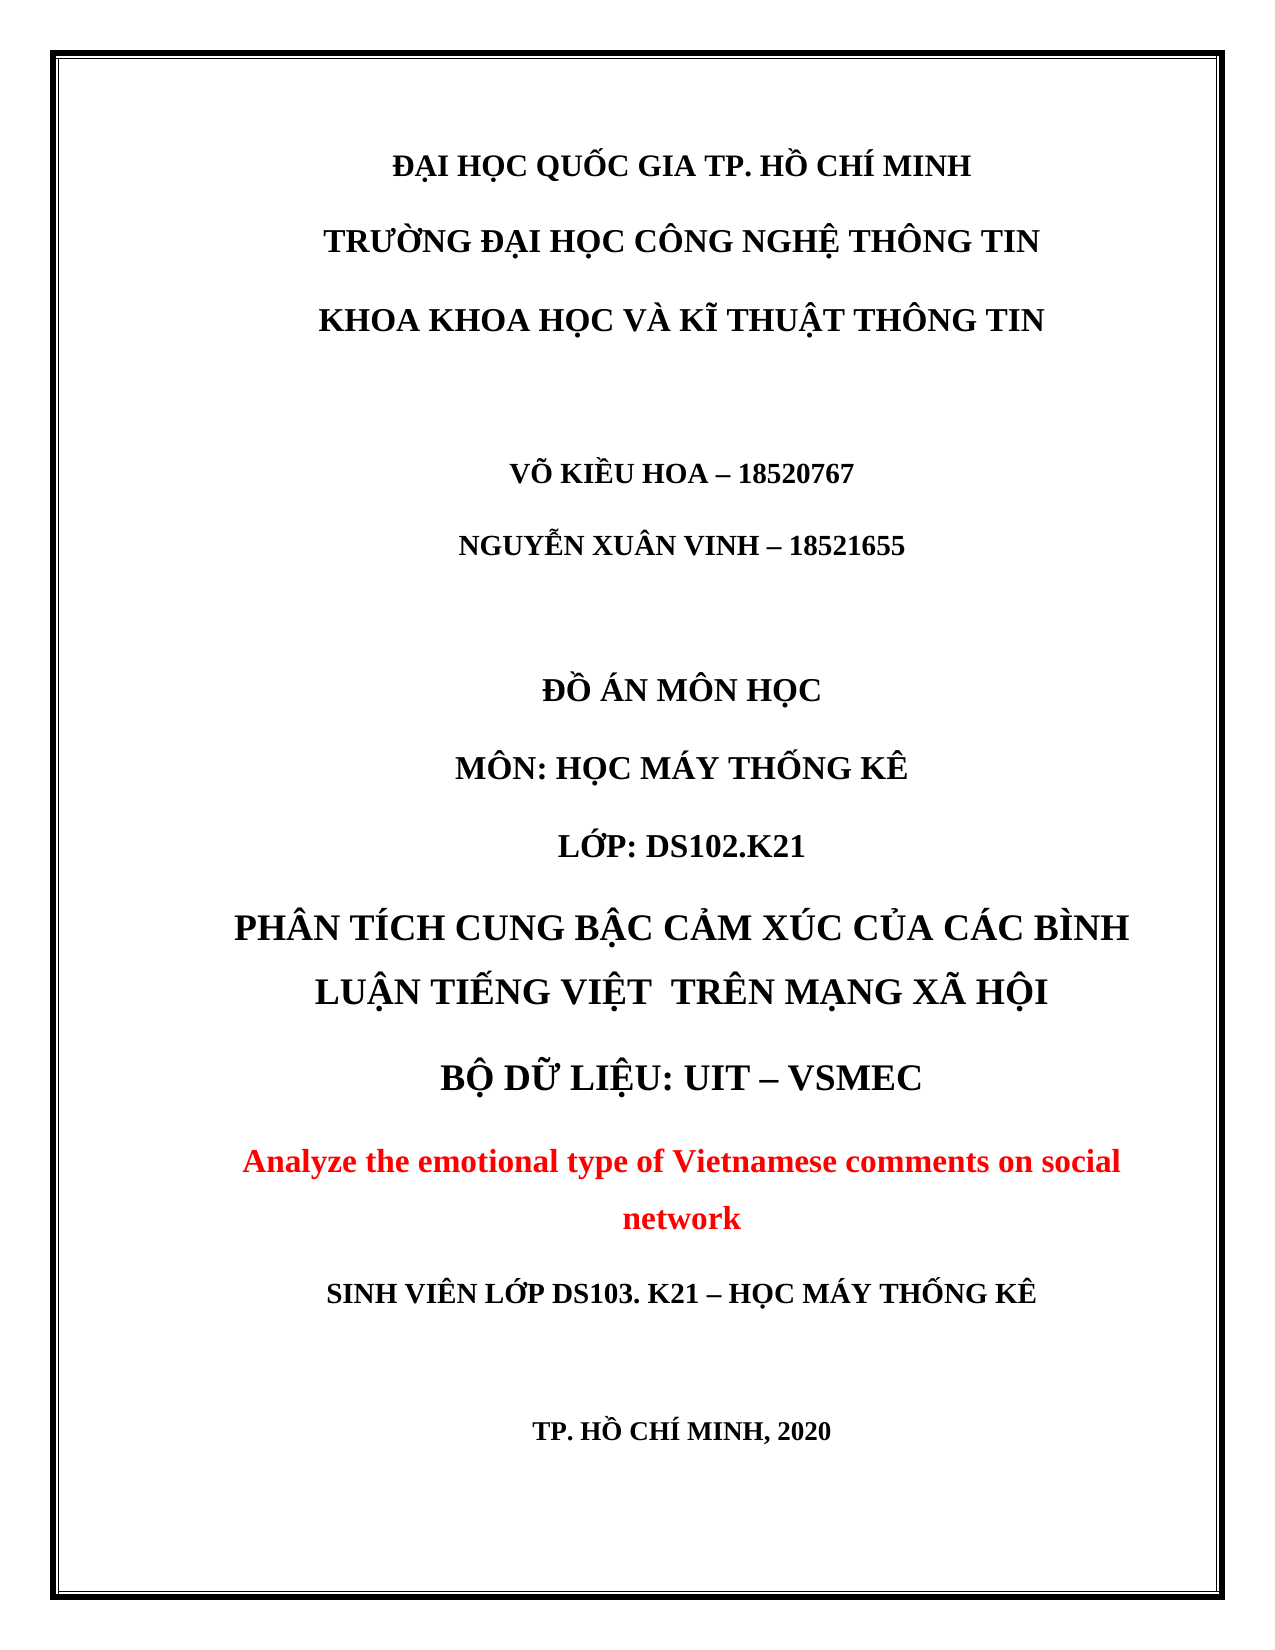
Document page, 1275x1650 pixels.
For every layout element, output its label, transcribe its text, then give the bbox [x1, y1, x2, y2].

text BỘ DỮ LIỆU: UIT – VSMEC [207, 1055, 1157, 1098]
text TRƯỜNG ĐẠI HỌC CÔNG NGHỆ THÔNG TIN [207, 222, 1157, 260]
text SINH VIÊN LỚP DS103. K21 – HỌC MÁY THỐNG KÊ [207, 1277, 1157, 1310]
text TP. HỒ CHÍ MINH, 2020 [207, 1415, 1157, 1446]
text NGUYỄN XUÂN VINH – 18521655 [207, 528, 1157, 561]
text KHOA KHOA HỌC VÀ KĨ THUẬT THÔNG TIN [207, 300, 1157, 338]
text Analyze the emotional type of Vietnamese comments on social network [207, 1141, 1157, 1237]
text VÕ KIỀU HOA – 18520767 [207, 457, 1157, 490]
text MÔN: HỌC MÁY THỐNG KÊ [207, 748, 1157, 787]
text ĐẠI HỌC QUỐC GIA TP. HỒ CHÍ MINH [207, 147, 1157, 183]
text PHÂN TÍCH CUNG BẬC CẢM XÚC CỦA CÁC BÌNH LUẬN TIẾNG VIỆT TRÊN MẠNG XÃ HỘI [207, 905, 1157, 1013]
text ĐỒ ÁN MÔN HỌC [207, 670, 1157, 708]
text LỚP: DS102.K21 [207, 827, 1157, 865]
